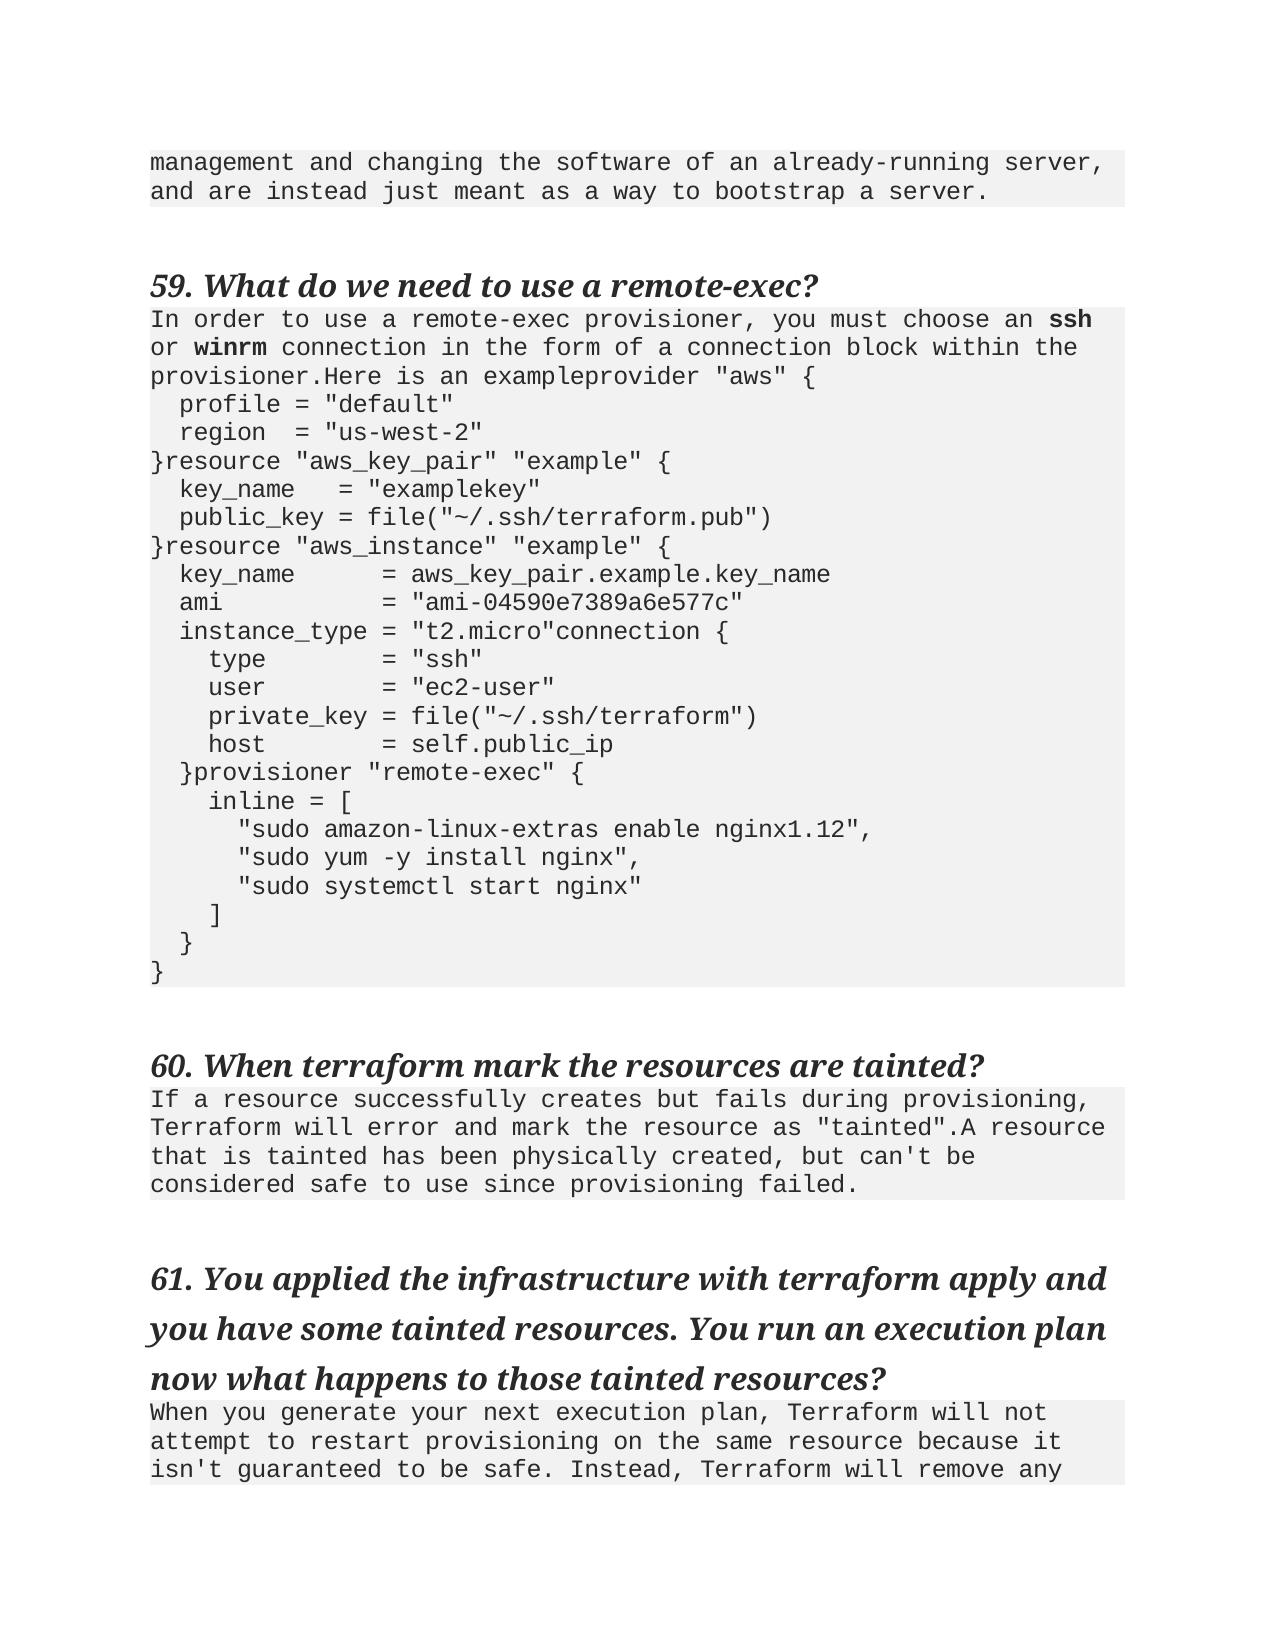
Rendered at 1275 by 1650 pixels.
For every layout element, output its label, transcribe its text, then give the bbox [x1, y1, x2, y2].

text 61. You applied the infrastructure with terraform apply and you have some tainted resources. You run an execution plan now what happens to those tainted resources? [150, 1250, 1125, 1400]
text In order to use a remote-exec provisioner, you must choose an ssh or winrm connection in the form of a connection block within the provisioner.Here is an exampleprovider "aws" { profile = "default" region = "us-west-2" }resource "aws_key_pair" "example" { key_name = "examplekey" public_key = file("~/.ssh/terraform.pub") }resource "aws_instance" "example" { key_name = aws_key_pair.example.key_name ami = "ami-04590e7389a6e577c" instance_type = "t2.micro"connection { type = "ssh" user = "ec2-user" private_key = file("~/.ssh/terraform") host = self.public_ip }provisioner "remote-exec" { inline = [ "sudo amazon-linux-extras enable nginx1.12", "sudo yum -y install nginx", "sudo systemctl start nginx" ] } } [150, 307, 1125, 987]
text 59. What do we need to use a remote-exec? [150, 257, 1125, 307]
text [150, 150, 1125, 207]
text 60. When terraform mark the resources are tainted? [150, 1037, 1125, 1087]
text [150, 1400, 1125, 1485]
text If a resource successfully creates but fails during provisioning, Terraform will error and mark the resource as "tainted".A resource that is tainted has been physically created, but can't be considered safe to use since provisioning failed. [150, 1087, 1125, 1200]
